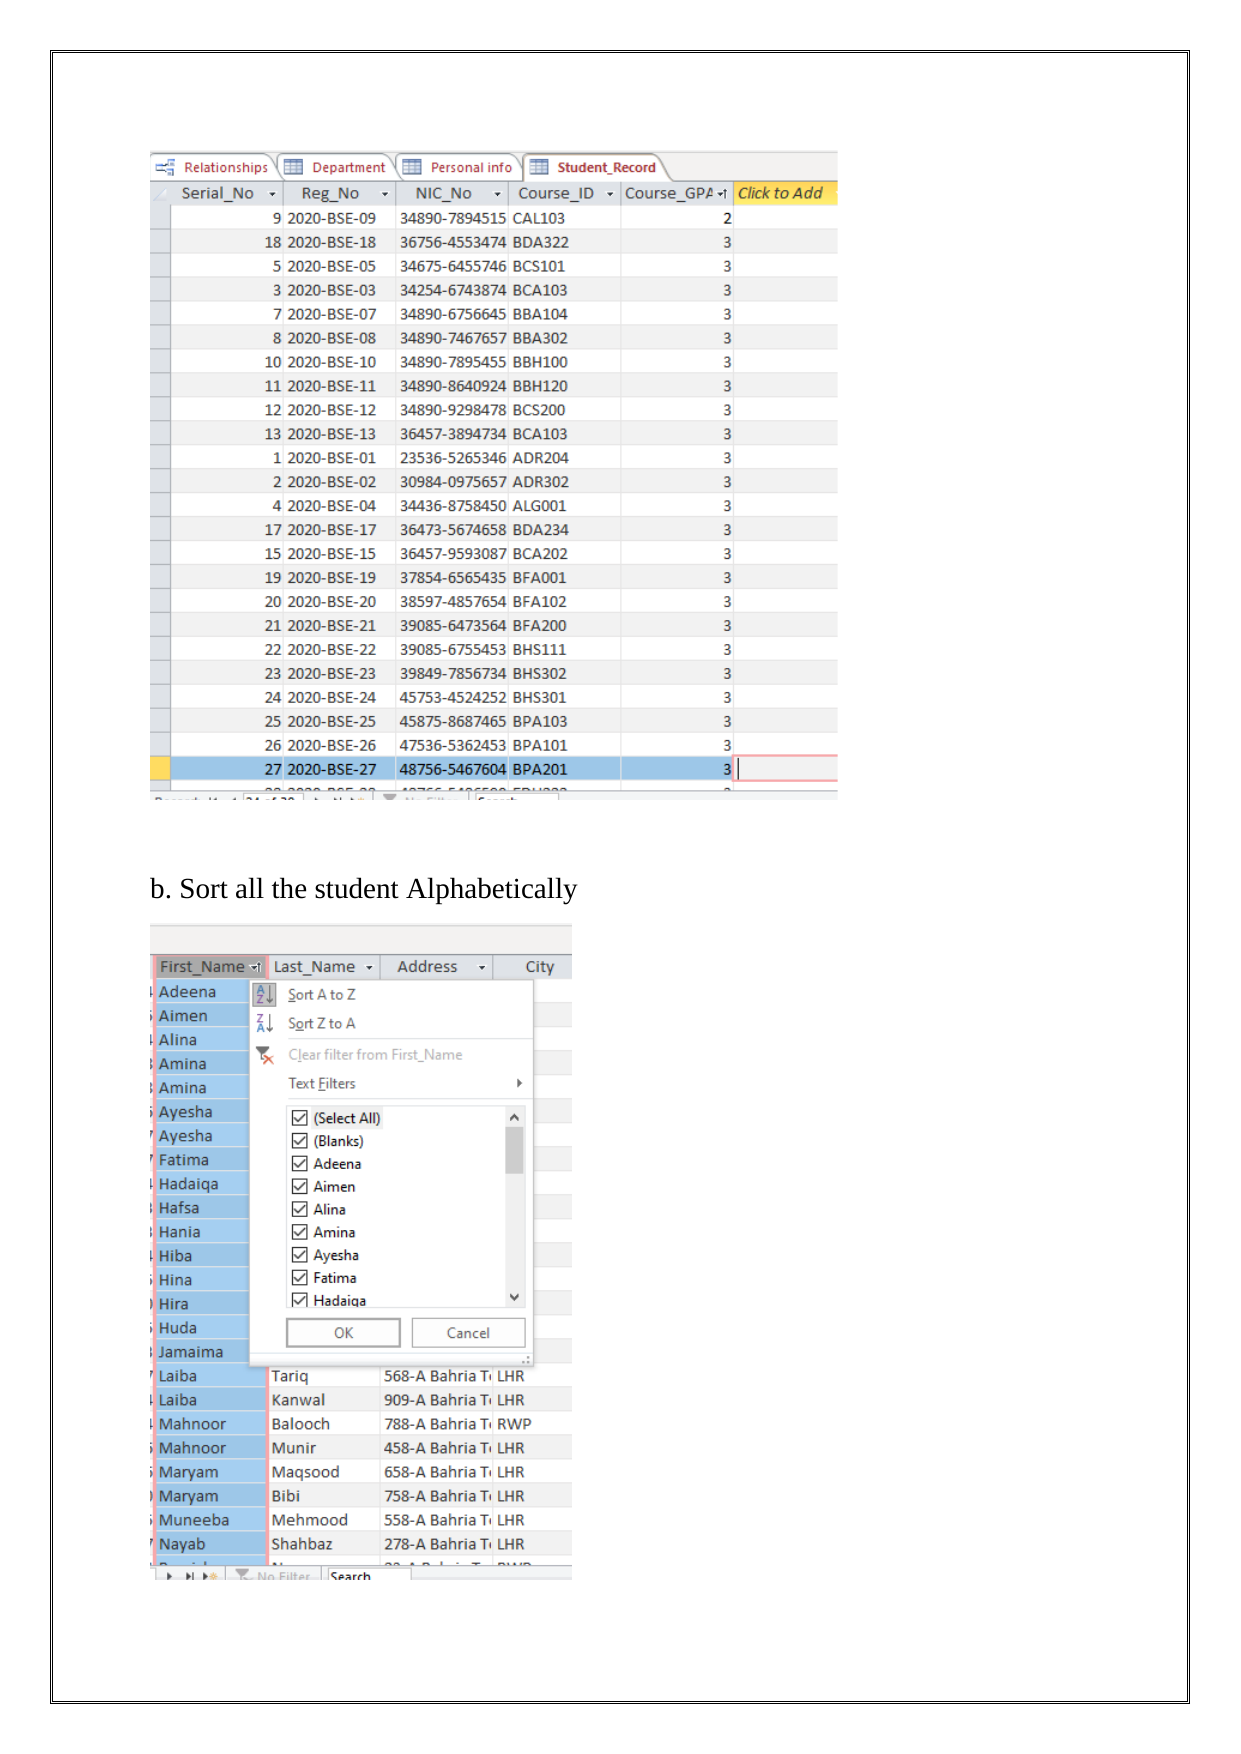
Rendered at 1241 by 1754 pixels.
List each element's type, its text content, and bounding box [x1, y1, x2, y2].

text b. Sort all the student Alphabetically [150, 871, 1090, 905]
picture [150, 923, 572, 1580]
picture [150, 150, 838, 800]
